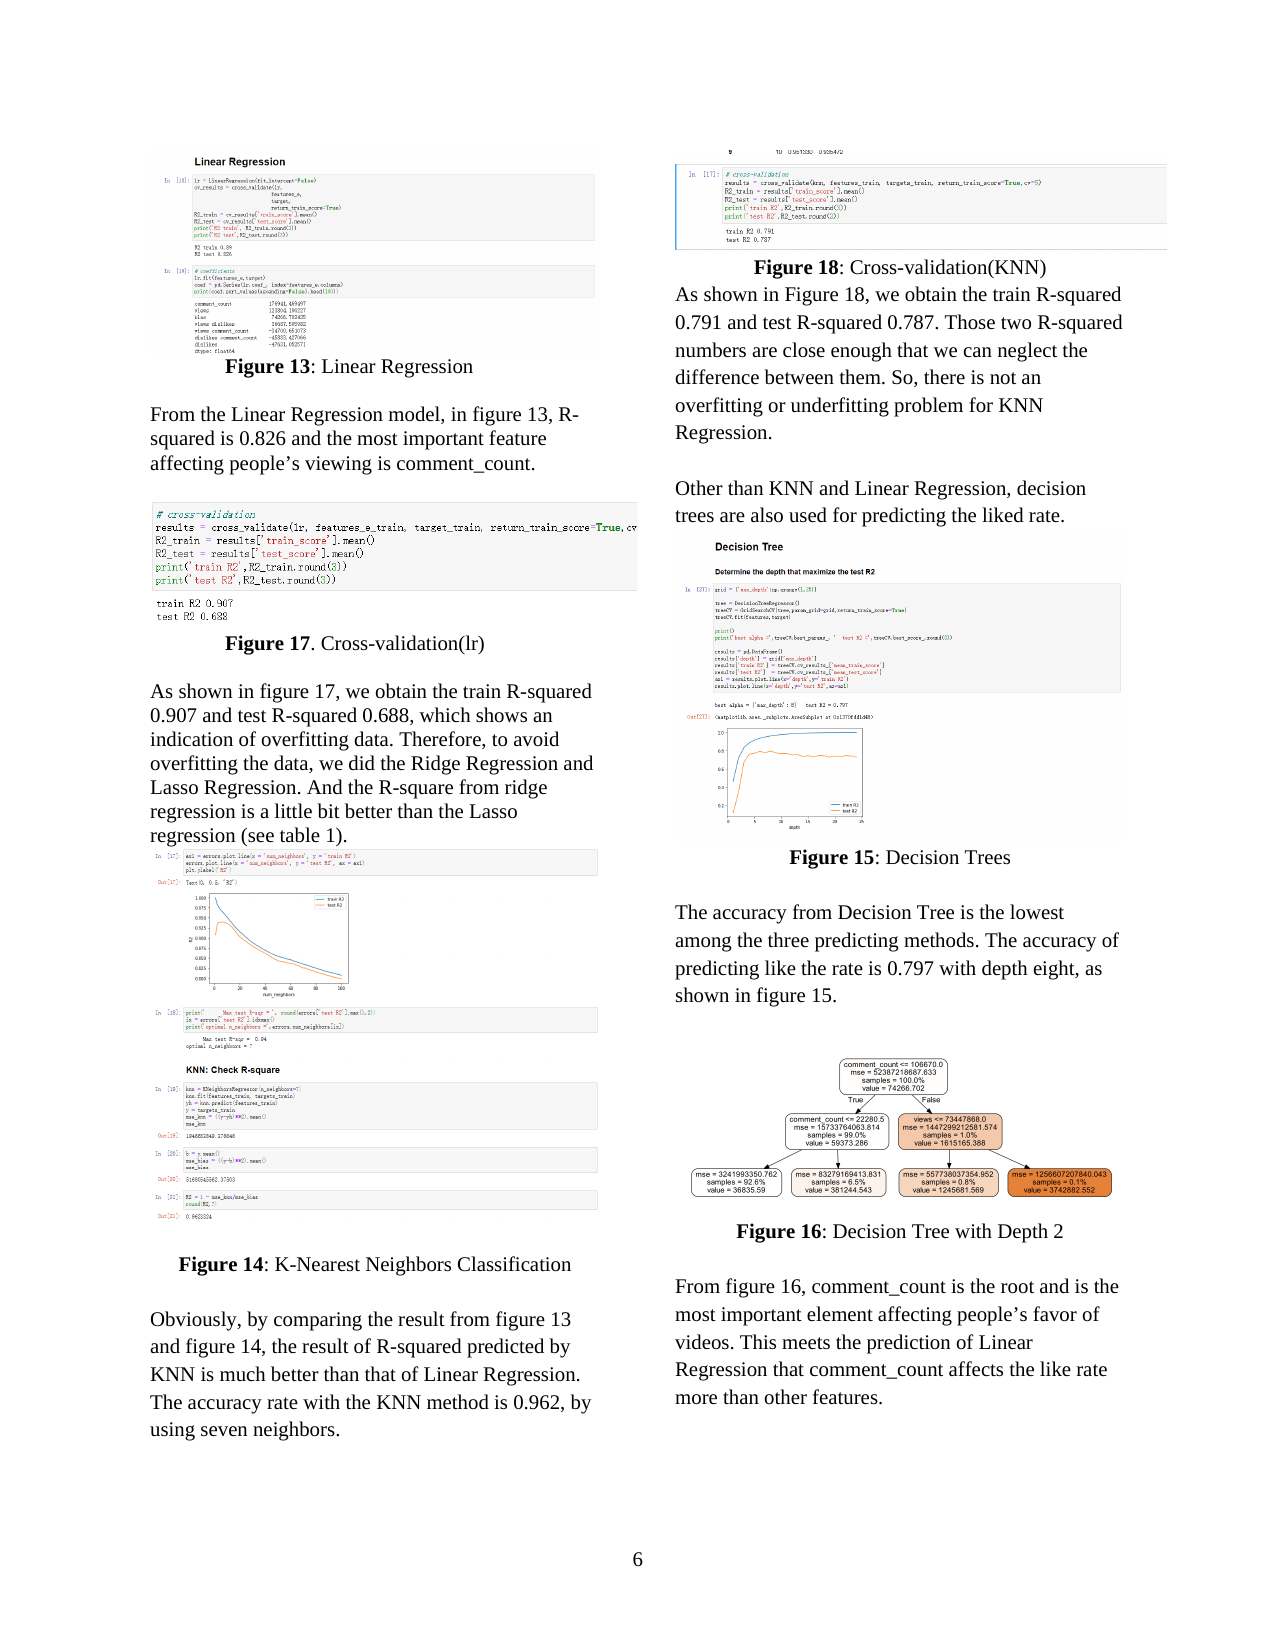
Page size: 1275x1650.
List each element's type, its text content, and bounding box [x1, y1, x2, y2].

text As shown in Figure 18, we obtain the train R-squared 0.791 and test R-squared 0.787. Those two R-squared numbers are close enough that we can neglect the difference between them. So, there is not an overfitting or underfitting problem for KNN Regression. [675, 282, 1125, 444]
text Other than KNN and Linear Regression, decision trees are also used for predicting the liked rate. [675, 476, 1125, 527]
picture [150, 847, 600, 1221]
text Figure 16: Decision Tree with Depth 2 [675, 1219, 1125, 1243]
text Figure 17. Cross-validation(lr) [150, 631, 600, 655]
text Obviously, by comparing the result from figure 13 and figure 14, the result of R-squared predicted by KNN is much better than that of Linear Regression. The accuracy rate with the KNN method is 0.962, by using seven neighbors. [150, 1307, 600, 1441]
text From the Linear Regression model, in figure 13, R-squared is 0.826 and the most important feature affecting people’s viewing is comment_count. [150, 402, 600, 474]
text Figure 18: Cross-validation(KNN) [675, 255, 1125, 279]
text From figure 16, comment_count is the root and is the most important element affecting people’s favor of videos. This meets the prediction of Linear Regression that comment_count affects the like rate more than other features. [675, 1274, 1125, 1409]
picture [675, 1038, 1125, 1216]
text As shown in figure 17, we obtain the train R-squared 0.907 and test R-squared 0.688, which shows an indication of overfitting data. Therefore, to avoid overfitting the data, we did the Ridge Regression and Lasso Regression. And the R-square from ridge regression is a little bit better than the Lasso regression (see table 1). [150, 679, 600, 847]
picture [150, 498, 638, 631]
text The accuracy from Decision Tree is the lowest among the three predicting methods. The accuracy of predicting like the rate is 0.797 with depth eight, as shown in figure 15. [675, 900, 1125, 1007]
picture [675, 530, 1125, 842]
picture [675, 150, 1167, 251]
picture [150, 150, 600, 355]
text Figure 15: Decision Trees [675, 845, 1125, 869]
text Figure 14: K-Nearest Neighbors Classification [150, 1252, 600, 1276]
text Figure 13: Linear Regression [225, 355, 600, 378]
